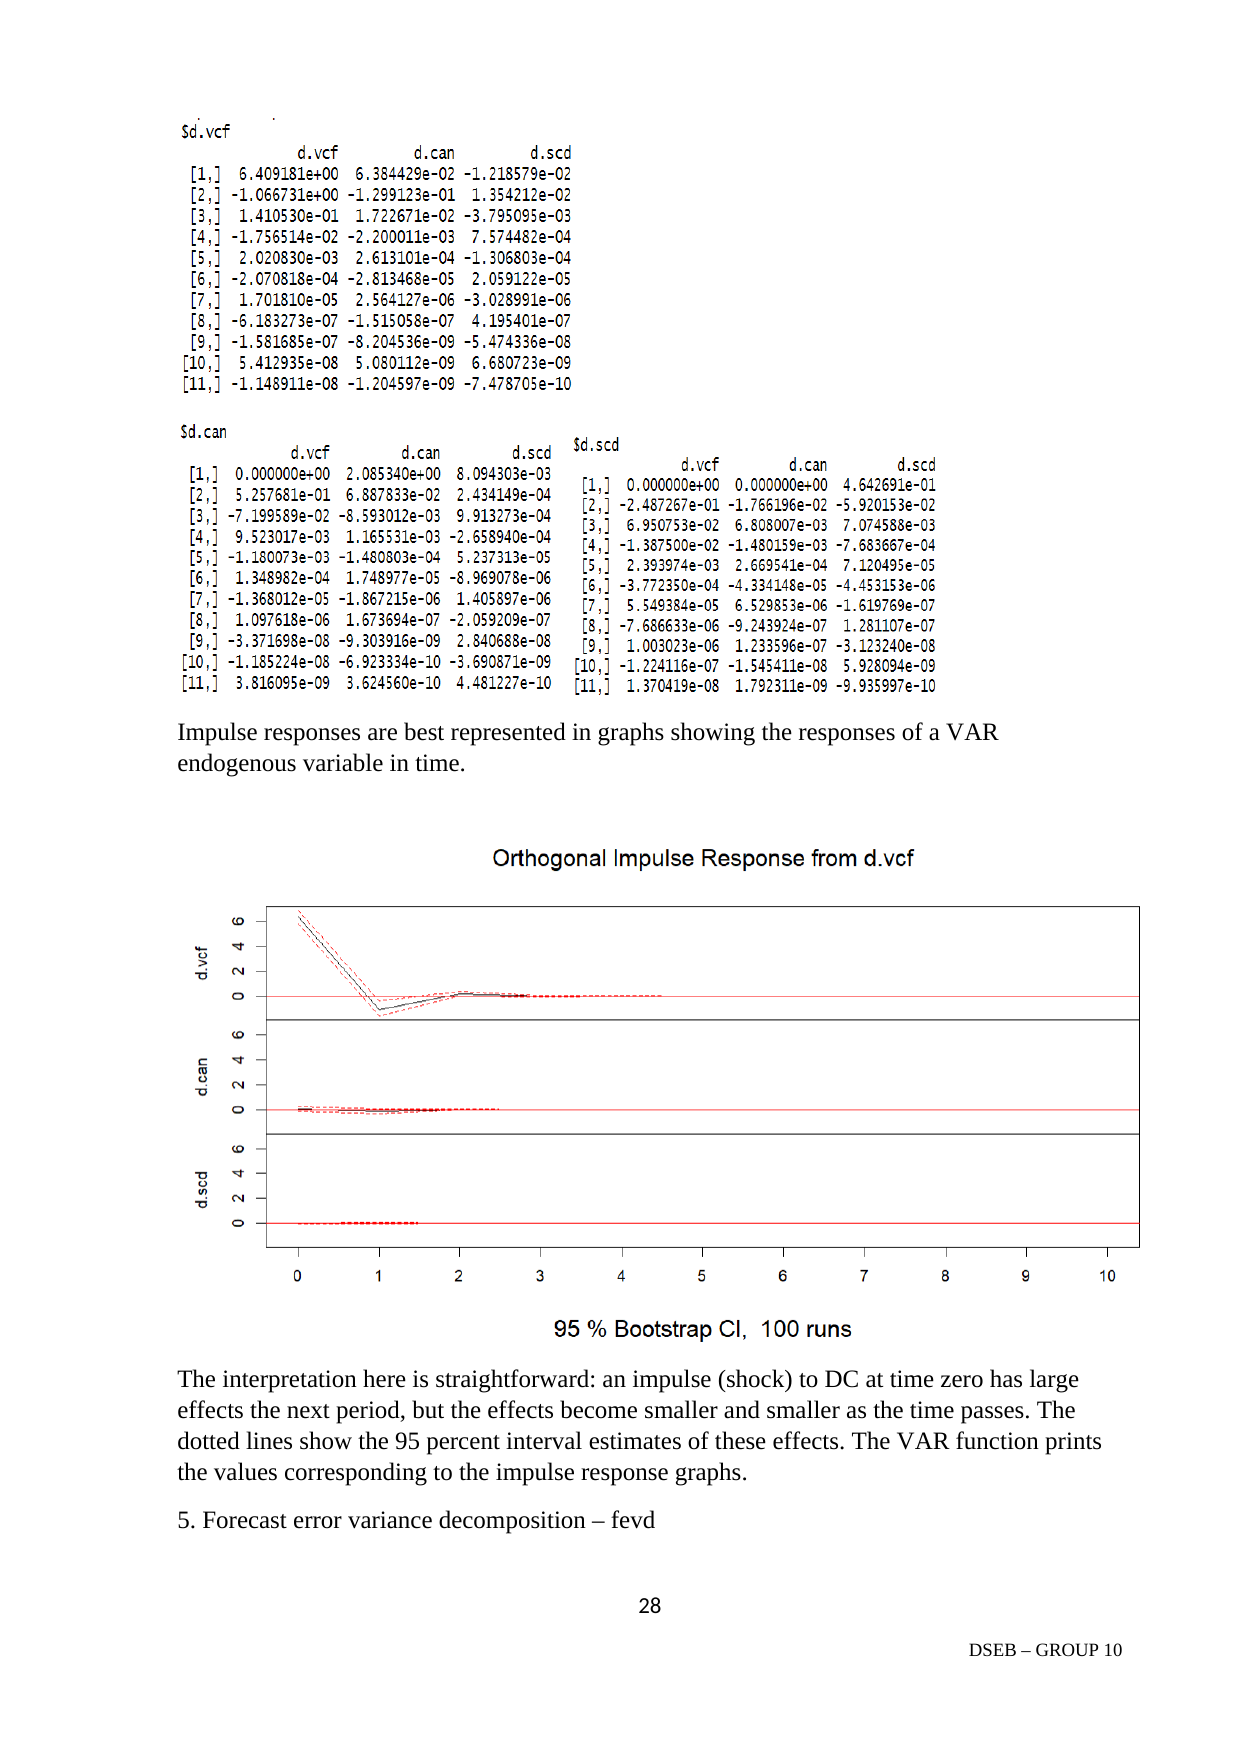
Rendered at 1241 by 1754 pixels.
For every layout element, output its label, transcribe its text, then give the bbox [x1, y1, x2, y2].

picture [177, 416, 943, 698]
picture [177, 843, 1153, 1346]
text The interpretation here is straightforward: an impulse (shock) to DC at time zero has large effects the next period, but the effects become smaller and smaller as the time passes. The dotted lines show the 95 percent interval estimates of these effects. The VAR function prints the values corresponding to the impulse response graphs. [177, 1364, 1122, 1486]
picture [177, 118, 592, 398]
text 5. Forecast error variance decomposition – fevd [177, 1505, 1122, 1534]
text Impulse responses are best represented in graphs showing the responses of a VAR endogenous variable in time. [177, 717, 1122, 776]
